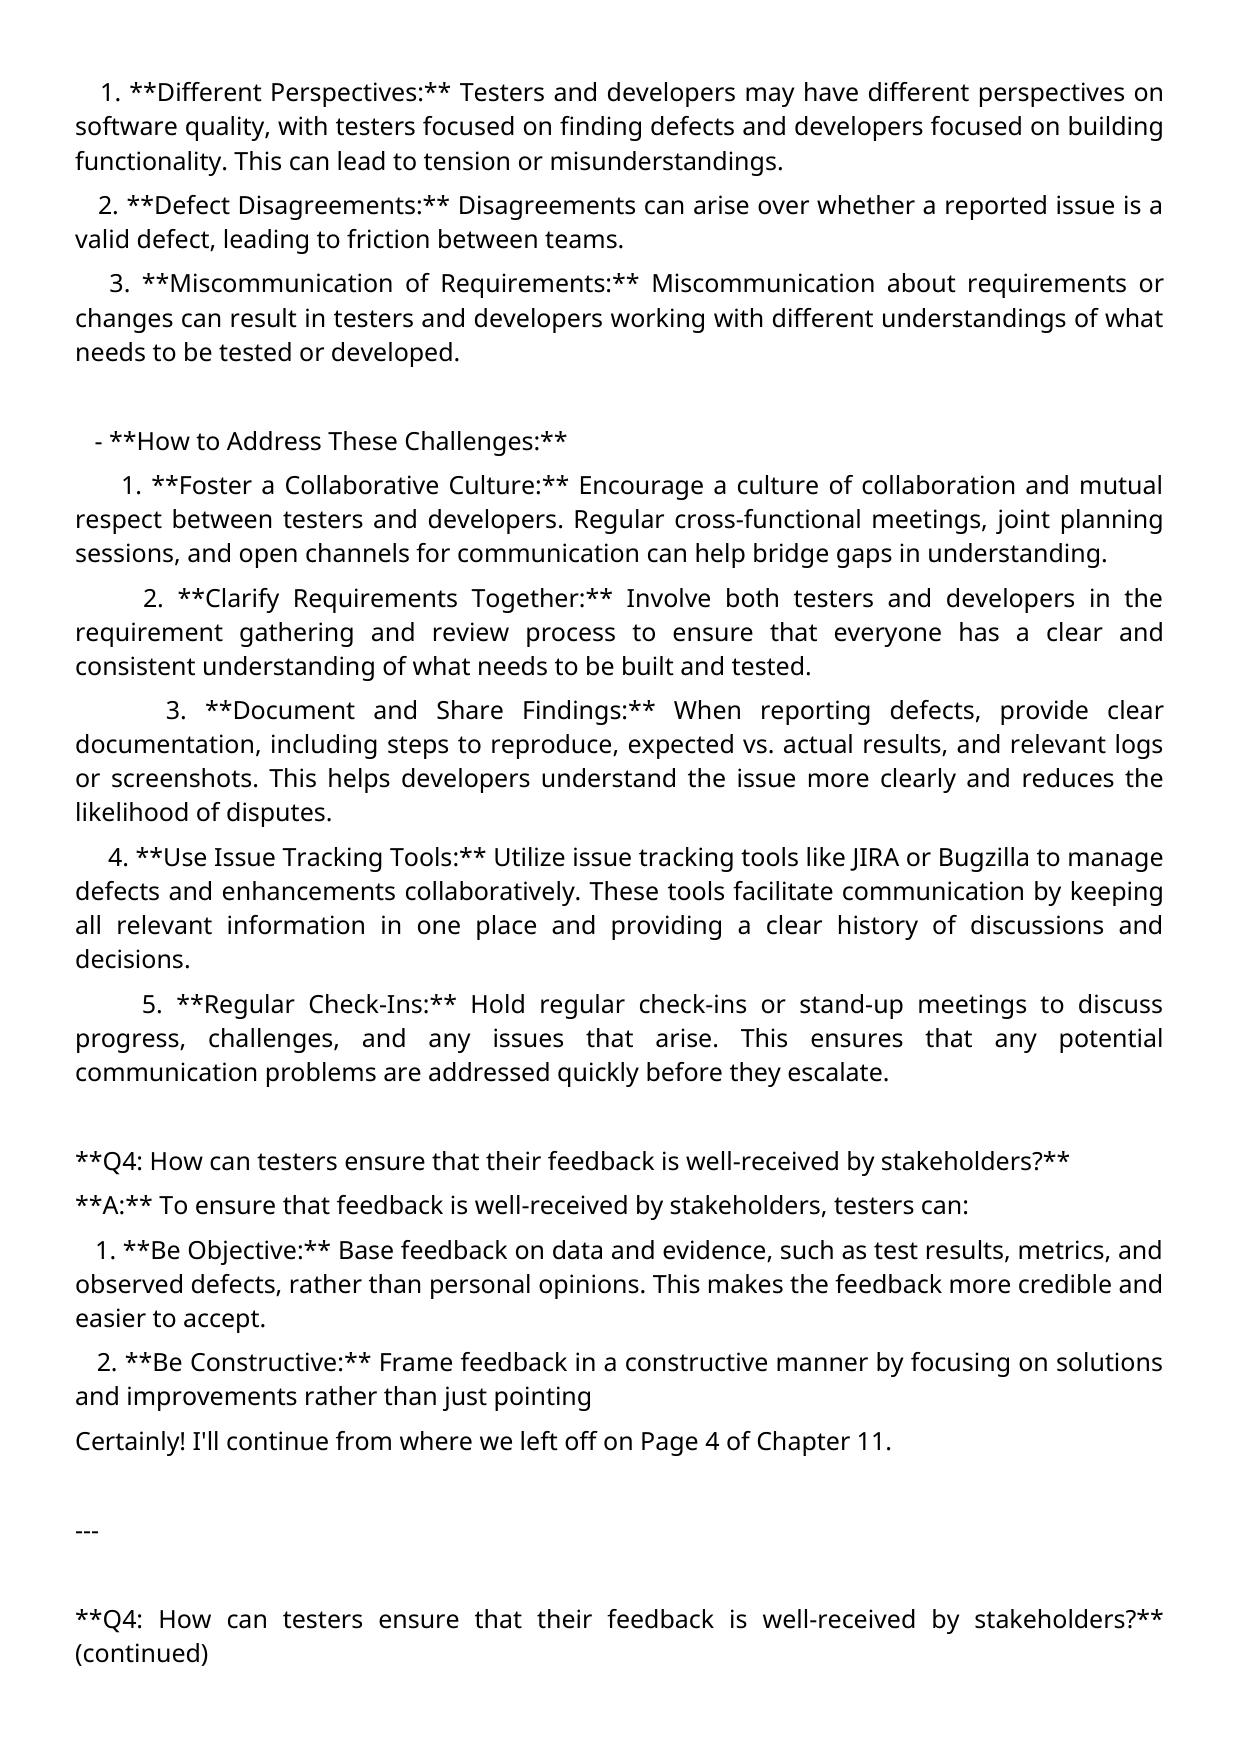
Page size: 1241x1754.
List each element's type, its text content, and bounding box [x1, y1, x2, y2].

text 4. **Use Issue Tracking Tools:** Utilize issue tracking tools like JIRA or Bugzilla to manage defects and enhancements collaboratively. These tools facilitate communication by keeping all relevant information in one place and providing a clear history of discussions and decisions. [75, 839, 1165, 976]
text 1. **Different Perspectives:** Testers and developers may have different perspectives on software quality, with testers focused on finding defects and developers focused on building functionality. This can lead to tension or misunderstandings. [75, 75, 1165, 177]
text 2. **Clarify Requirements Together:** Involve both testers and developers in the requirement gathering and review process to ensure that everyone has a clear and consistent understanding of what needs to be built and tested. [75, 580, 1165, 682]
text --- [75, 1512, 1165, 1546]
text 5. **Regular Check-Ins:** Hold regular check-ins or stand-up meetings to discuss progress, challenges, and any issues that arise. This ensures that any potential communication problems are addressed quickly before they escalate. [75, 986, 1165, 1088]
text **Q4: How can testers ensure that their feedback is well-received by stakeholders?** [75, 1143, 1165, 1177]
text 3. **Miscommunication of Requirements:** Miscommunication about requirements or changes can result in testers and developers working with different understandings of what needs to be tested or developed. [75, 266, 1165, 368]
text Certainly! I'll continue from where we left off on Page 4 of Chapter 11. [75, 1423, 1165, 1457]
text **A:** To ensure that feedback is well-received by stakeholders, testers can: [75, 1188, 1165, 1222]
text 1. **Foster a Collaborative Culture:** Encourage a culture of collaboration and mutual respect between testers and developers. Regular cross-functional meetings, joint planning sessions, and open channels for communication can help bridge gaps in understanding. [75, 468, 1165, 570]
text 2. **Defect Disagreements:** Disagreements can arise over whether a reported issue is a valid defect, leading to friction between teams. [75, 188, 1165, 256]
text 3. **Document and Share Findings:** When reporting defects, provide clear documentation, including steps to reproduce, expected vs. actual results, and relevant logs or screenshots. This helps developers understand the issue more clearly and reduces the likelihood of disputes. [75, 693, 1165, 829]
text 1. **Be Objective:** Base feedback on data and evidence, such as test results, metrics, and observed defects, rather than personal opinions. This makes the feedback more credible and easier to accept. [75, 1232, 1165, 1334]
text **Q4: How can testers ensure that their feedback is well-received by stakeholders?** (continued) [75, 1601, 1165, 1669]
text 2. **Be Constructive:** Frame feedback in a constructive manner by focusing on solutions and improvements rather than just pointing [75, 1345, 1165, 1413]
text - **How to Address These Challenges:** [75, 423, 1165, 457]
